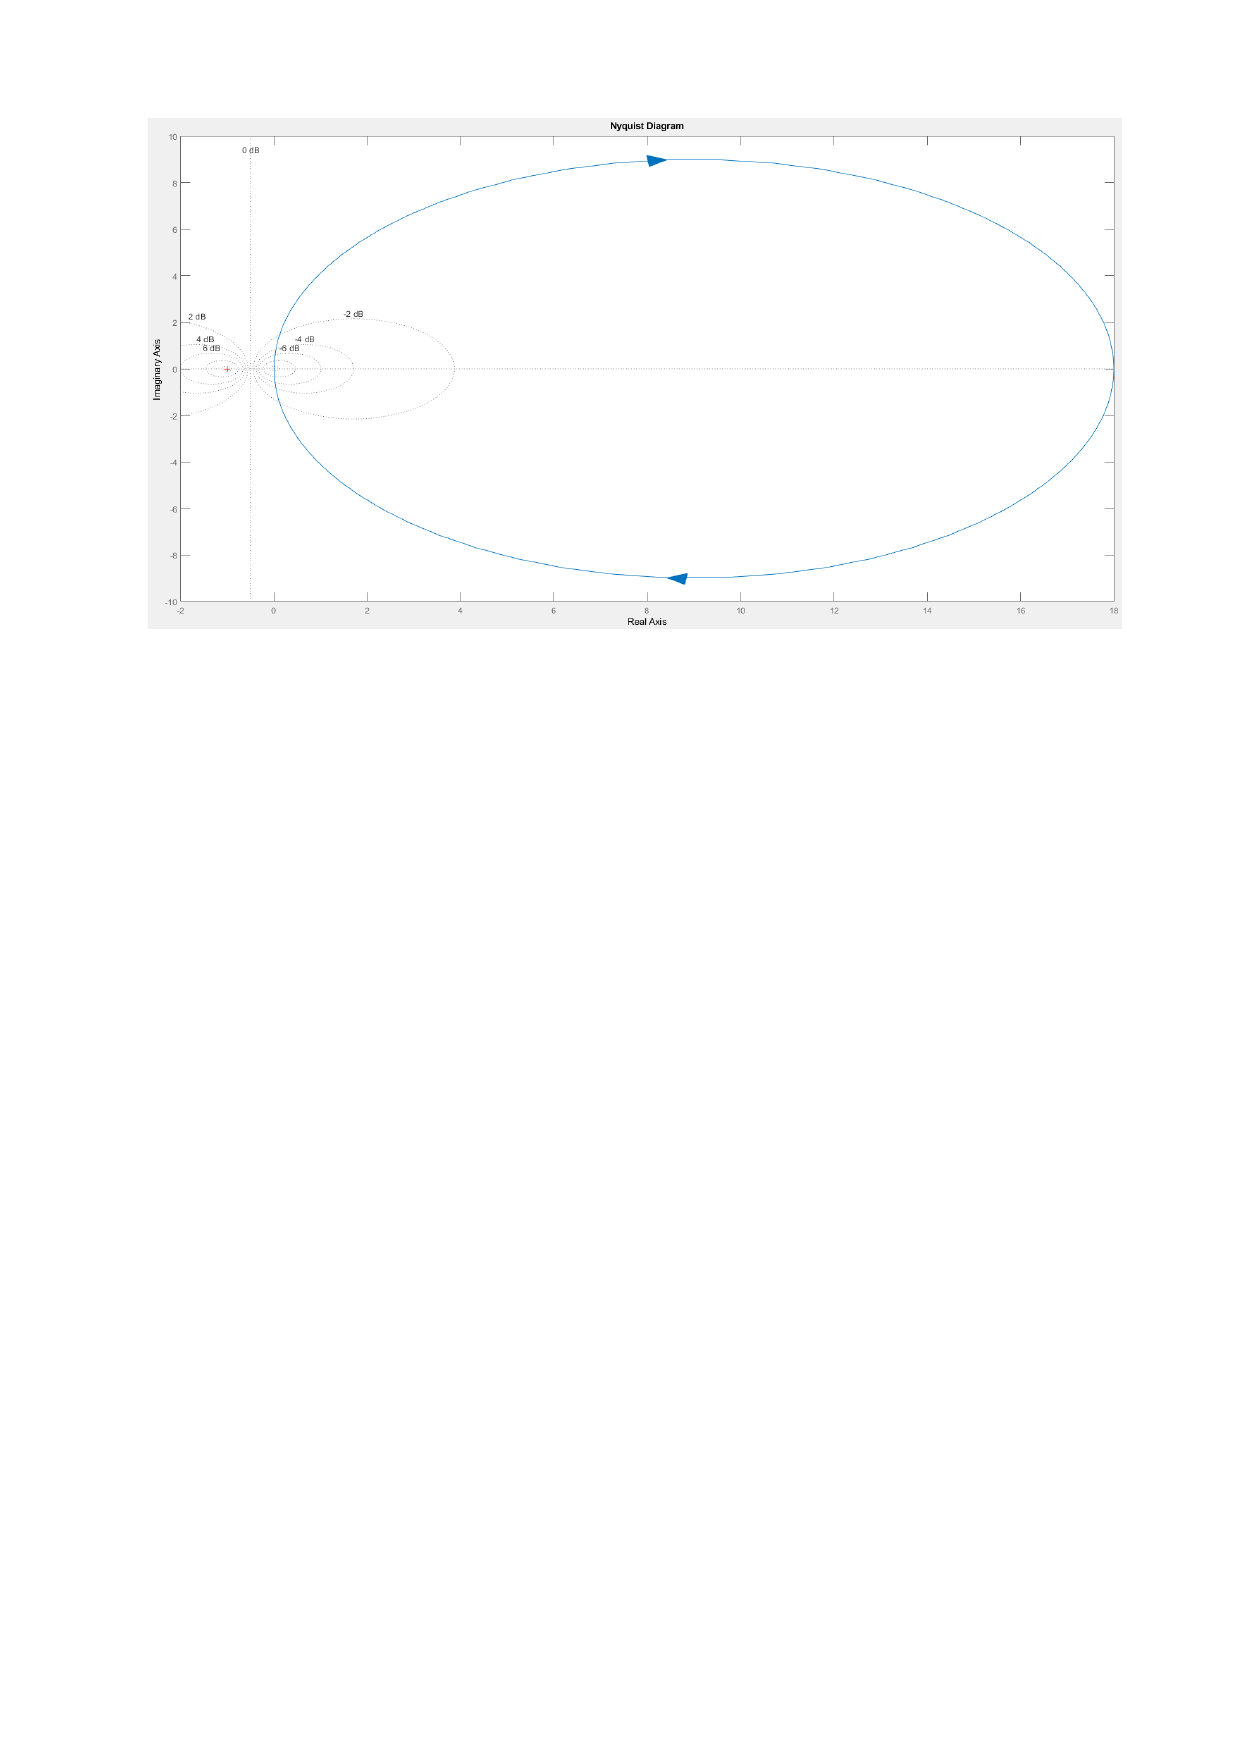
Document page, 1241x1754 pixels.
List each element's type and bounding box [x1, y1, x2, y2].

picture [147, 118, 1123, 629]
